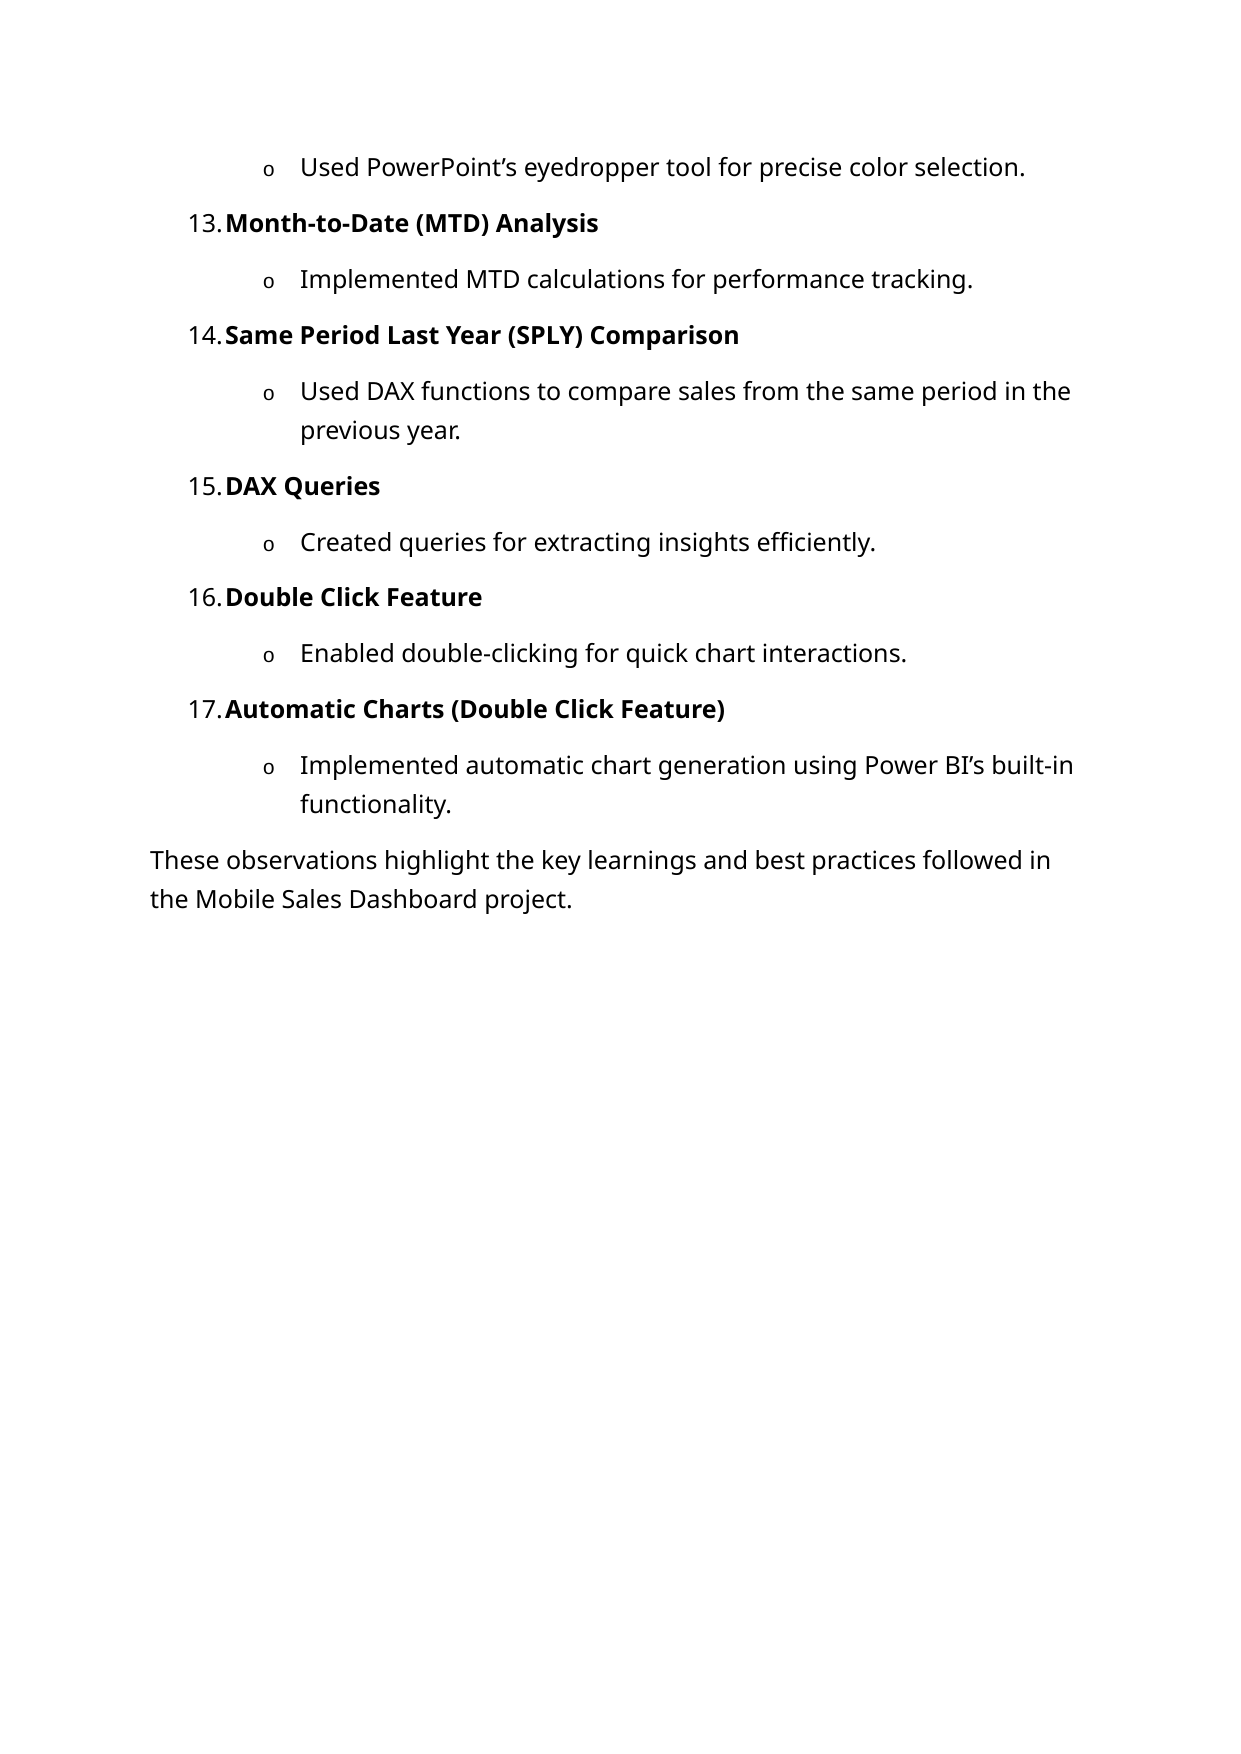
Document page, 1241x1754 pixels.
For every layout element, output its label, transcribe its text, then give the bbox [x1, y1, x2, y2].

list Double Click Feature [187, 580, 1090, 614]
list Month-to-Date (MTD) Analysis [187, 206, 1090, 240]
list Created queries for extracting insights efficiently. [262, 524, 1090, 558]
text These observations highlight the key learnings and best practices followed in the Mobile Sales Dashboard project. [150, 842, 1090, 916]
list Used DAX functions to compare sales from the same period in the previous year. [262, 373, 1090, 447]
list Used PowerPoint’s eyedropper tool for precise color selection. [262, 150, 1090, 184]
list Automatic Charts (Double Click Feature) [187, 692, 1090, 726]
list Implemented automatic chart generation using Power BI’s built-in functionality. [262, 747, 1090, 821]
list DAX Queries [187, 468, 1090, 502]
list Enabled double-clicking for quick chart interactions. [262, 636, 1090, 670]
list Implemented MTD calculations for performance tracking. [262, 262, 1090, 296]
list Same Period Last Year (SPLY) Comparison [187, 317, 1090, 352]
